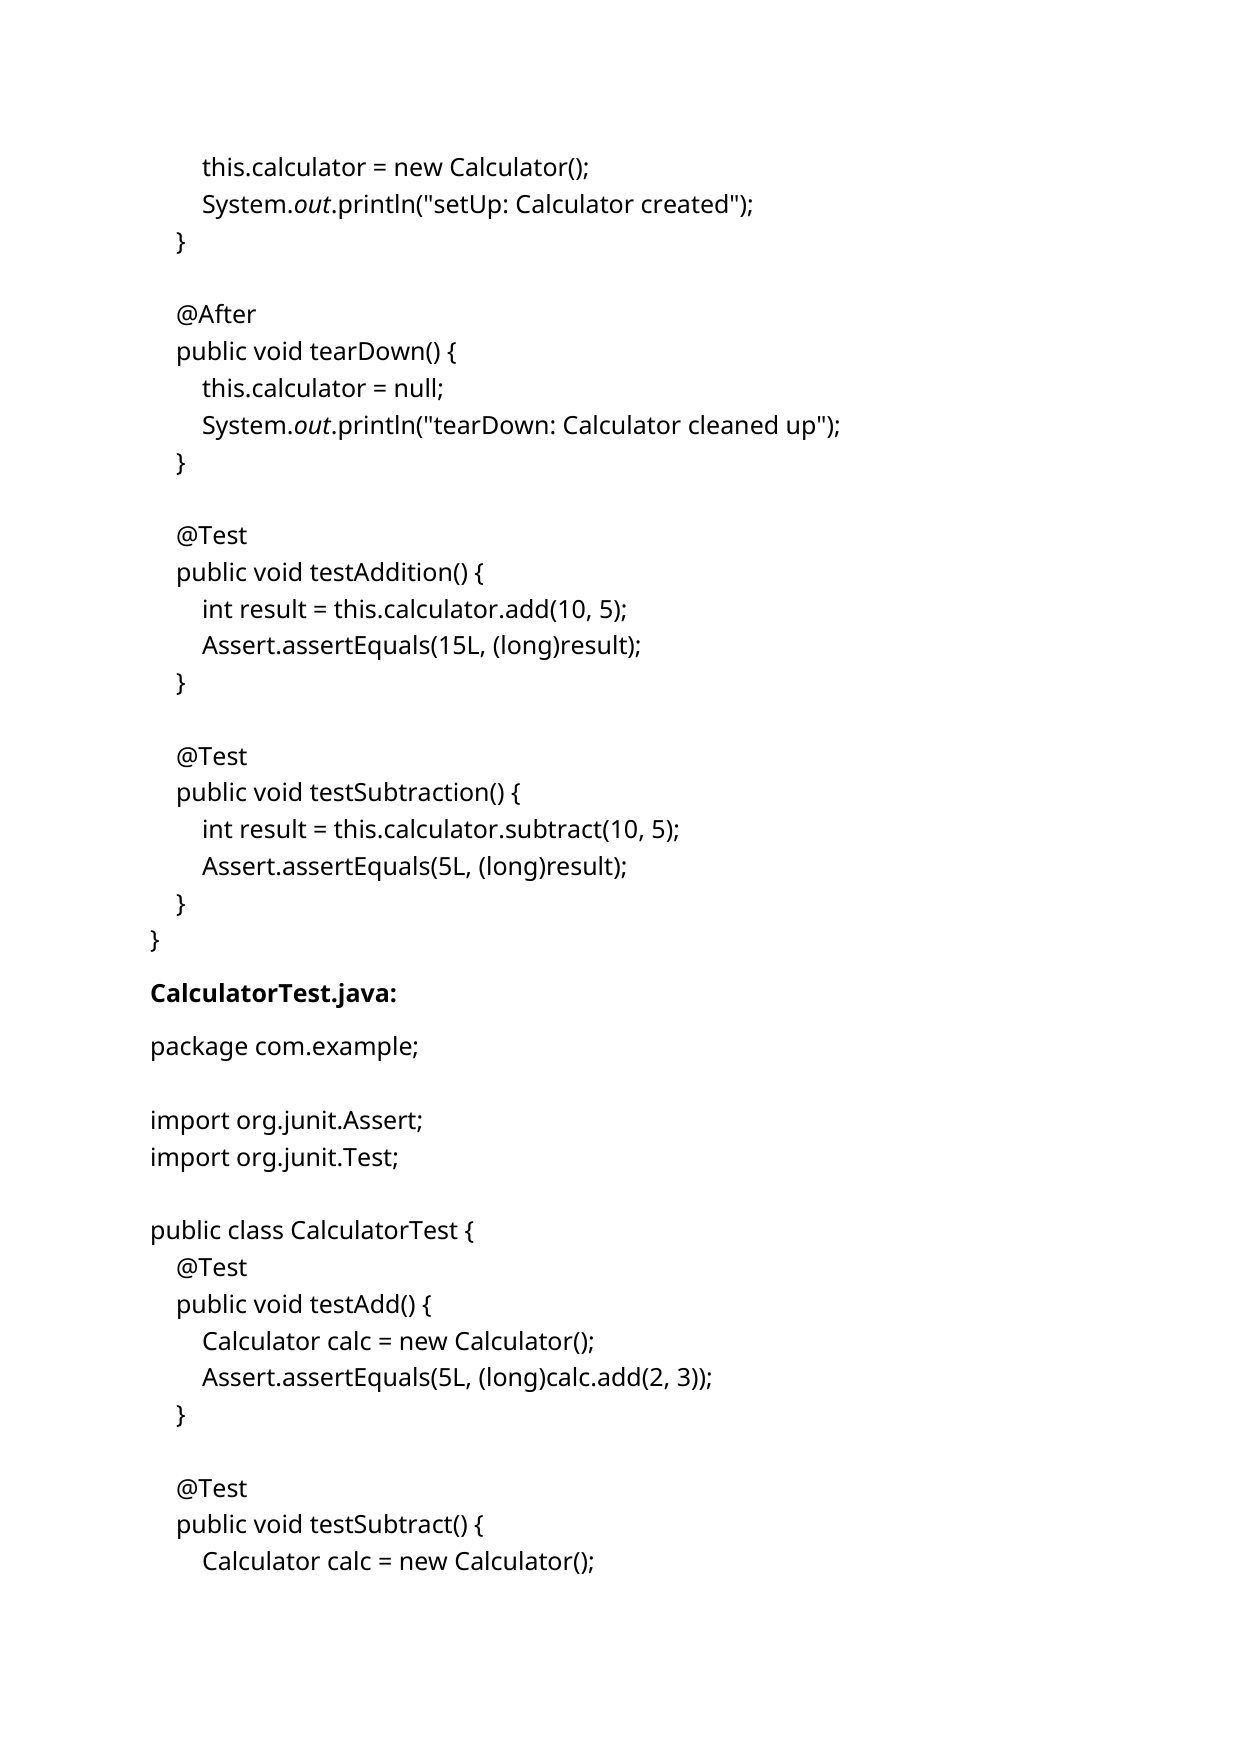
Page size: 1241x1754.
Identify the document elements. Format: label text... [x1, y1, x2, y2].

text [150, 150, 1090, 956]
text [150, 1029, 1090, 1578]
text CalculatorTest.java: [150, 976, 1090, 1010]
